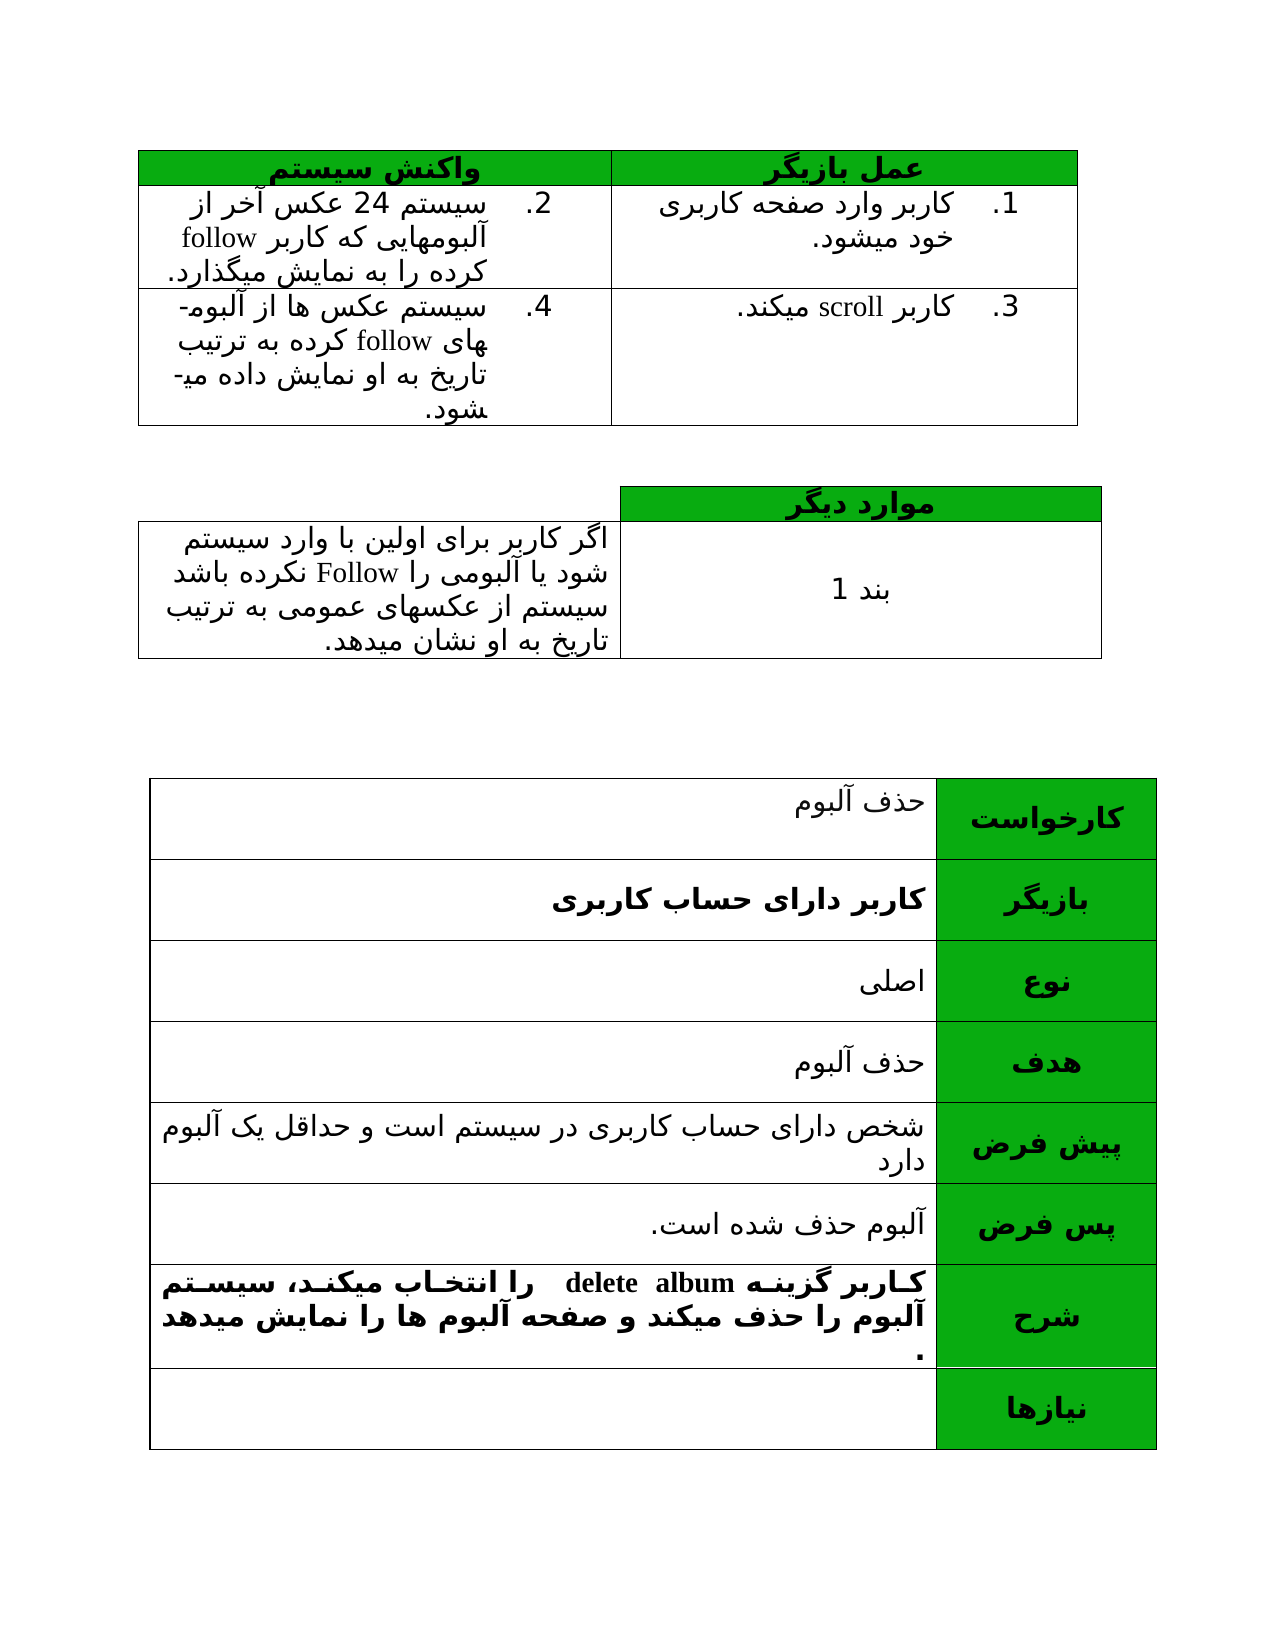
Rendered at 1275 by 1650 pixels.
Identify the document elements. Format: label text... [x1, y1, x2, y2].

table_cell کاربر گزینه delete album را انتخاب میکند، سیستم آلبوم را حذف میکند و صفحه آلبوم ها را نمایش میدهد . [151, 1265, 936, 1367]
table_header موارد دیگر [621, 487, 1101, 521]
table_cell اصلی [151, 941, 936, 1021]
table_cell بند 1 [621, 522, 1101, 658]
table_cell عمل بازیگر [612, 151, 1077, 185]
table_header حذف آلبوم [151, 779, 936, 859]
table_cell بازیگر [937, 860, 1156, 940]
table_cell پس فرض [937, 1184, 1156, 1264]
table_cell هدف [937, 1022, 1156, 1102]
table_cell شخص دارای حساب کاربری در سیستم است و حداقل یک آلبوم دارد [151, 1103, 936, 1183]
table_cell اگر کاربر برای اولین با وارد سیستم شود یا آلبومی را Follow نکرده باشد سیستم از عکسهای عمومی به ترتیب تاریخ به او نشان میدهد. [139, 522, 620, 658]
table_header کارخواست [937, 779, 1156, 859]
table_cell [151, 1369, 936, 1449]
table_cell کاربر scroll میکند. [612, 289, 1077, 425]
table_cell کاربر وارد صفحه کاربری خود میشود. [612, 186, 1077, 288]
table_cell نیازها [937, 1369, 1156, 1449]
table_cell سیستم 24 عکس آخر از آلبومهایی که کاربر follow کرده را به نمایش میگذارد. [139, 186, 611, 288]
table_cell کاربر دارای حساب کاربری [151, 860, 936, 940]
table_cell حذف آلبوم [151, 1022, 936, 1102]
table_cell آلبوم حذف شده است. [151, 1184, 936, 1264]
table_cell شرح [937, 1265, 1156, 1367]
table_cell سیستم عکس ها از آلبومهای follow کرده به ترتیب تاریخ به او نمایش داده میشود. [139, 289, 611, 425]
table_cell نوع [937, 941, 1156, 1021]
table_cell واکنش سیستم [139, 151, 611, 185]
table_cell پیش فرض [937, 1103, 1156, 1183]
